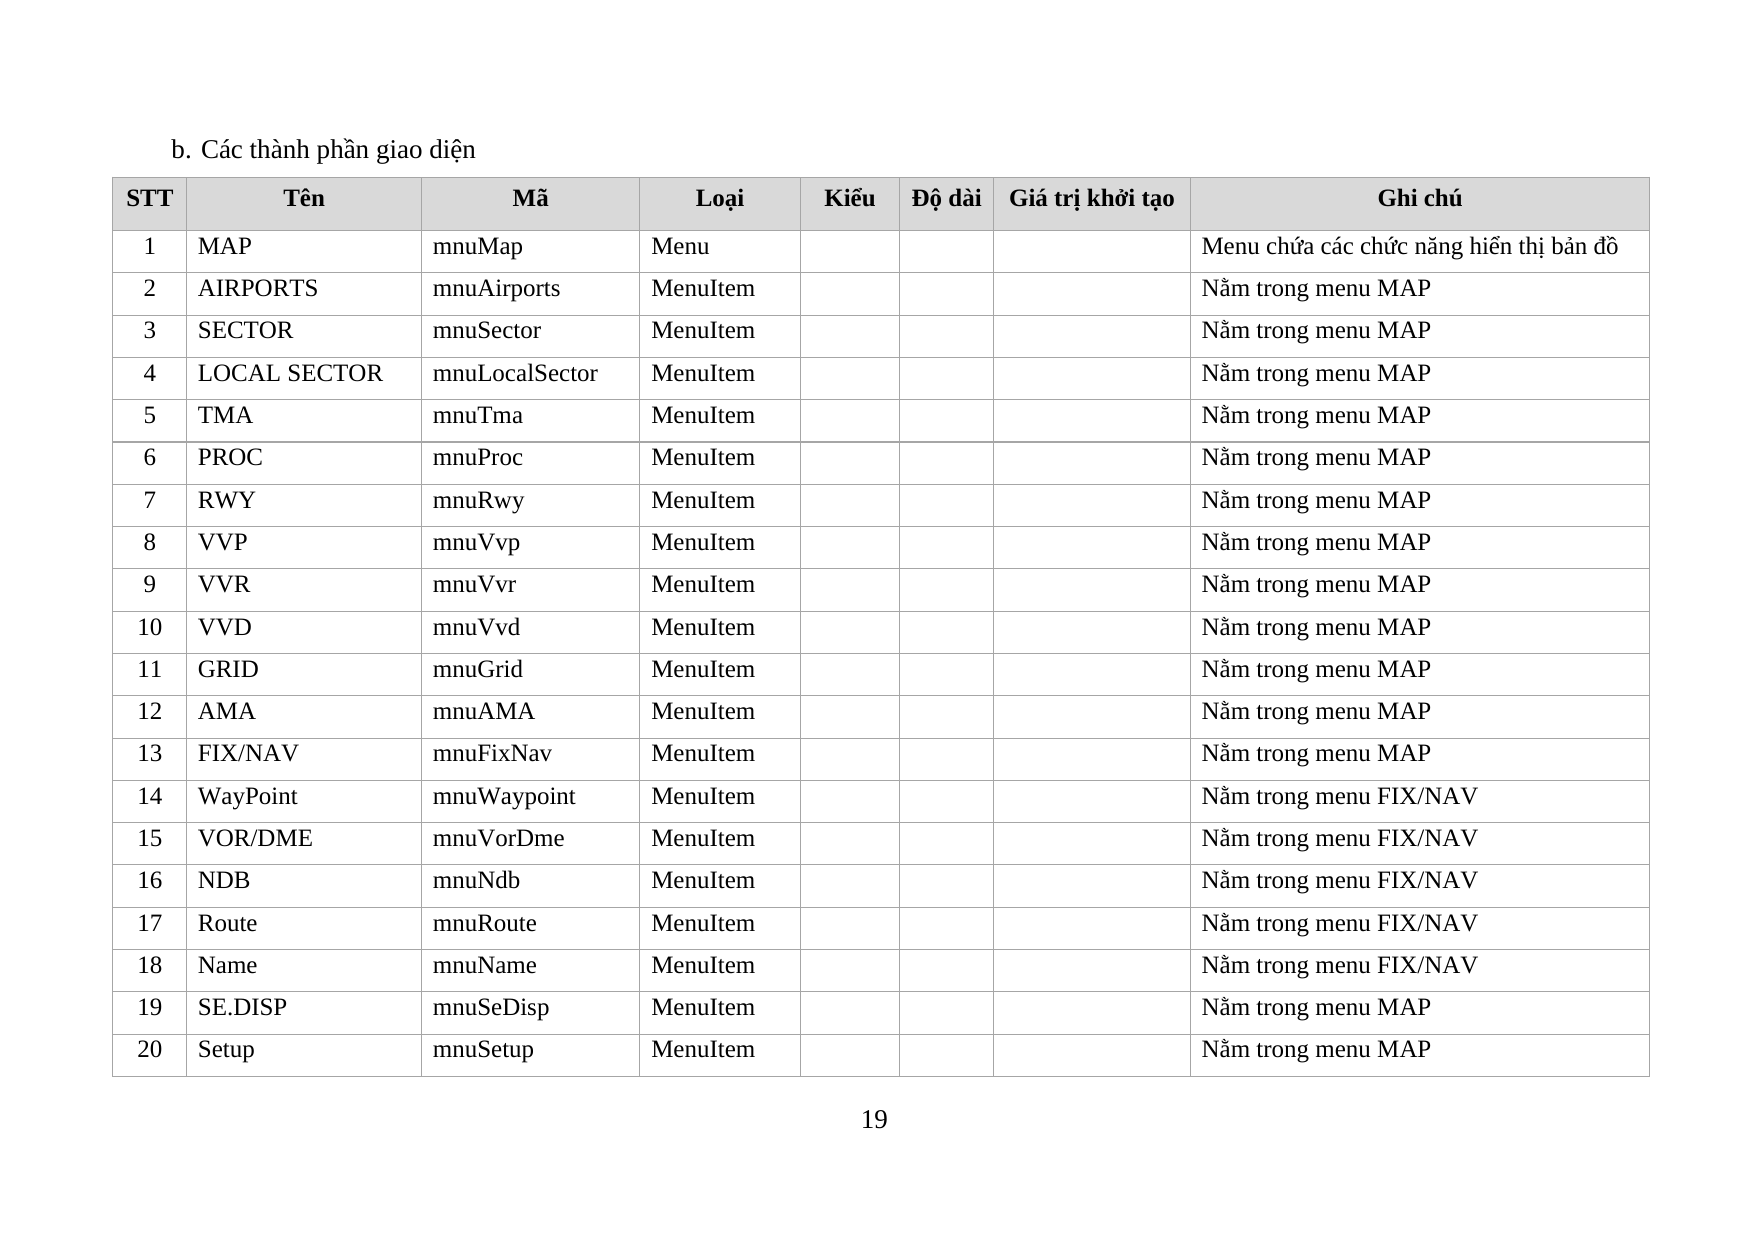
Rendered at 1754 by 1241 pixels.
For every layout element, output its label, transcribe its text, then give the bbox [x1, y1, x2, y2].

table_cell [801, 316, 899, 357]
table_cell [994, 400, 1190, 441]
table_cell mnuName [422, 950, 639, 991]
table_cell [994, 865, 1190, 907]
table_cell [900, 316, 993, 357]
table_cell MenuItem [640, 443, 800, 484]
table_cell [900, 1035, 993, 1076]
table_cell [994, 739, 1190, 780]
table_cell MenuItem [640, 696, 800, 737]
table_cell [801, 696, 899, 737]
table_cell [801, 273, 899, 314]
table_cell [994, 485, 1190, 526]
table_cell [801, 569, 899, 611]
table_cell [994, 992, 1190, 1033]
table_cell Nằm trong menu MAP [1191, 696, 1649, 737]
table_header Loại [640, 178, 800, 230]
table_cell [994, 950, 1190, 991]
table_cell NDB [187, 865, 421, 907]
table_cell 10 [113, 612, 186, 653]
table_cell Nằm trong menu MAP [1191, 400, 1649, 441]
table_cell Nằm trong menu FIX/NAV [1191, 781, 1649, 822]
table_cell MenuItem [640, 316, 800, 357]
table_cell 9 [113, 569, 186, 611]
table_cell AMA [187, 696, 421, 737]
table_cell Route [187, 908, 421, 949]
table_cell MenuItem [640, 908, 800, 949]
table_header Mã [422, 178, 639, 230]
table_cell RWY [187, 485, 421, 526]
table_cell Nằm trong menu MAP [1191, 316, 1649, 357]
table_cell [994, 696, 1190, 737]
table_cell mnuVorDme [422, 823, 639, 864]
table_cell 5 [113, 400, 186, 441]
table_cell mnuNdb [422, 865, 639, 907]
table_cell Nằm trong menu FIX/NAV [1191, 908, 1649, 949]
table_cell GRID [187, 654, 421, 695]
table_cell 7 [113, 485, 186, 526]
table_cell TMA [187, 400, 421, 441]
table_cell [801, 781, 899, 822]
table_cell Nằm trong menu MAP [1191, 527, 1649, 568]
table_cell 15 [113, 823, 186, 864]
table_cell [900, 485, 993, 526]
table_cell mnuRwy [422, 485, 639, 526]
table_cell [994, 612, 1190, 653]
table_cell Nằm trong menu MAP [1191, 992, 1649, 1033]
table_cell Nằm trong menu MAP [1191, 612, 1649, 653]
table_header STT [113, 178, 186, 230]
table_cell 12 [113, 696, 186, 737]
table_cell Nằm trong menu MAP [1191, 485, 1649, 526]
table_cell 13 [113, 739, 186, 780]
table_cell mnuAirports [422, 273, 639, 314]
table_cell 3 [113, 316, 186, 357]
table_cell mnuVvp [422, 527, 639, 568]
table_cell mnuProc [422, 443, 639, 484]
table_cell VVR [187, 569, 421, 611]
table_cell mnuSetup [422, 1035, 639, 1076]
table_cell MenuItem [640, 992, 800, 1033]
table_cell 4 [113, 358, 186, 399]
table_cell [900, 992, 993, 1033]
table_cell [801, 612, 899, 653]
table_cell VVD [187, 612, 421, 653]
table_cell MenuItem [640, 485, 800, 526]
table_cell MenuItem [640, 569, 800, 611]
table_cell Nằm trong menu MAP [1191, 569, 1649, 611]
table_cell mnuFixNav [422, 739, 639, 780]
table_cell [801, 358, 899, 399]
table_cell mnuTma [422, 400, 639, 441]
table_cell [900, 612, 993, 653]
table_cell 16 [113, 865, 186, 907]
table_cell 11 [113, 654, 186, 695]
table_cell PROC [187, 443, 421, 484]
table_cell mnuVvr [422, 569, 639, 611]
table_cell VOR/DME [187, 823, 421, 864]
table_cell 14 [113, 781, 186, 822]
table_cell [900, 739, 993, 780]
table_cell LOCAL SECTOR [187, 358, 421, 399]
table_cell mnuLocalSector [422, 358, 639, 399]
table_cell MenuItem [640, 654, 800, 695]
table_cell [801, 908, 899, 949]
table_cell [994, 569, 1190, 611]
table_cell SECTOR [187, 316, 421, 357]
table_cell [900, 231, 993, 272]
table_cell Menu chứa các chức năng hiển thị bản đồ [1191, 231, 1649, 272]
table_cell [801, 527, 899, 568]
table_cell [801, 950, 899, 991]
table_cell MenuItem [640, 950, 800, 991]
table_cell [801, 1035, 899, 1076]
table_cell [994, 316, 1190, 357]
table_header Kiểu [801, 178, 899, 230]
table_cell mnuRoute [422, 908, 639, 949]
list Các thành phần giao diện [112, 133, 1636, 164]
table_cell mnuSector [422, 316, 639, 357]
table_cell [994, 231, 1190, 272]
table_cell [994, 527, 1190, 568]
table_cell Nằm trong menu FIX/NAV [1191, 865, 1649, 907]
table_cell 18 [113, 950, 186, 991]
table_cell 1 [113, 231, 186, 272]
table_cell Nằm trong menu MAP [1191, 358, 1649, 399]
table_cell [801, 443, 899, 484]
table_cell [900, 443, 993, 484]
table_cell [994, 273, 1190, 314]
table_cell mnuMap [422, 231, 639, 272]
table_cell MenuItem [640, 612, 800, 653]
table_cell MenuItem [640, 527, 800, 568]
table_cell Setup [187, 1035, 421, 1076]
table_cell 17 [113, 908, 186, 949]
table_cell MenuItem [640, 400, 800, 441]
table_cell SE.DISP [187, 992, 421, 1033]
table_cell MenuItem [640, 1035, 800, 1076]
table_cell Menu [640, 231, 800, 272]
table_cell MenuItem [640, 781, 800, 822]
table_cell [994, 654, 1190, 695]
table_cell [994, 443, 1190, 484]
table_cell MenuItem [640, 865, 800, 907]
table_cell [900, 654, 993, 695]
table_cell [900, 527, 993, 568]
table_cell [900, 908, 993, 949]
table_header Giá trị khởi tạo [994, 178, 1190, 230]
table_cell WayPoint [187, 781, 421, 822]
table_cell [801, 231, 899, 272]
table_cell MenuItem [640, 739, 800, 780]
table_cell MenuItem [640, 823, 800, 864]
table_cell [900, 400, 993, 441]
table_cell [801, 400, 899, 441]
table_cell AIRPORTS [187, 273, 421, 314]
table_cell [994, 823, 1190, 864]
table_cell [900, 273, 993, 314]
table_cell VVP [187, 527, 421, 568]
table_cell 6 [113, 443, 186, 484]
table_cell mnuWaypoint [422, 781, 639, 822]
table_cell [900, 950, 993, 991]
table_cell [801, 992, 899, 1033]
table_cell Name [187, 950, 421, 991]
table_cell Nằm trong menu MAP [1191, 273, 1649, 314]
table_cell FIX/NAV [187, 739, 421, 780]
table_cell [900, 781, 993, 822]
table_cell mnuSeDisp [422, 992, 639, 1033]
table_cell MAP [187, 231, 421, 272]
table_cell [900, 569, 993, 611]
table_cell [994, 908, 1190, 949]
table_cell mnuAMA [422, 696, 639, 737]
table_cell Nằm trong menu MAP [1191, 1035, 1649, 1076]
table_cell Nằm trong menu FIX/NAV [1191, 950, 1649, 991]
table_cell MenuItem [640, 273, 800, 314]
table_cell mnuVvd [422, 612, 639, 653]
table_cell [801, 485, 899, 526]
table_cell Nằm trong menu MAP [1191, 739, 1649, 780]
table_header Độ dài [900, 178, 993, 230]
table_cell 19 [113, 992, 186, 1033]
table_cell [994, 358, 1190, 399]
table_cell mnuGrid [422, 654, 639, 695]
table_cell [900, 696, 993, 737]
table_cell Nằm trong menu FIX/NAV [1191, 823, 1649, 864]
table_cell 8 [113, 527, 186, 568]
table_cell [801, 823, 899, 864]
table_cell [994, 781, 1190, 822]
table_cell [900, 823, 993, 864]
table_cell [994, 1035, 1190, 1076]
table_cell Nằm trong menu MAP [1191, 654, 1649, 695]
table_cell [801, 654, 899, 695]
table_cell MenuItem [640, 358, 800, 399]
table_cell 2 [113, 273, 186, 314]
table_cell [900, 358, 993, 399]
table_cell [900, 865, 993, 907]
table_cell [801, 739, 899, 780]
table_header Ghi chú [1191, 178, 1649, 230]
table_cell 20 [113, 1035, 186, 1076]
table_cell Nằm trong menu MAP [1191, 443, 1649, 484]
table_header Tên [187, 178, 421, 230]
table_cell [801, 865, 899, 907]
